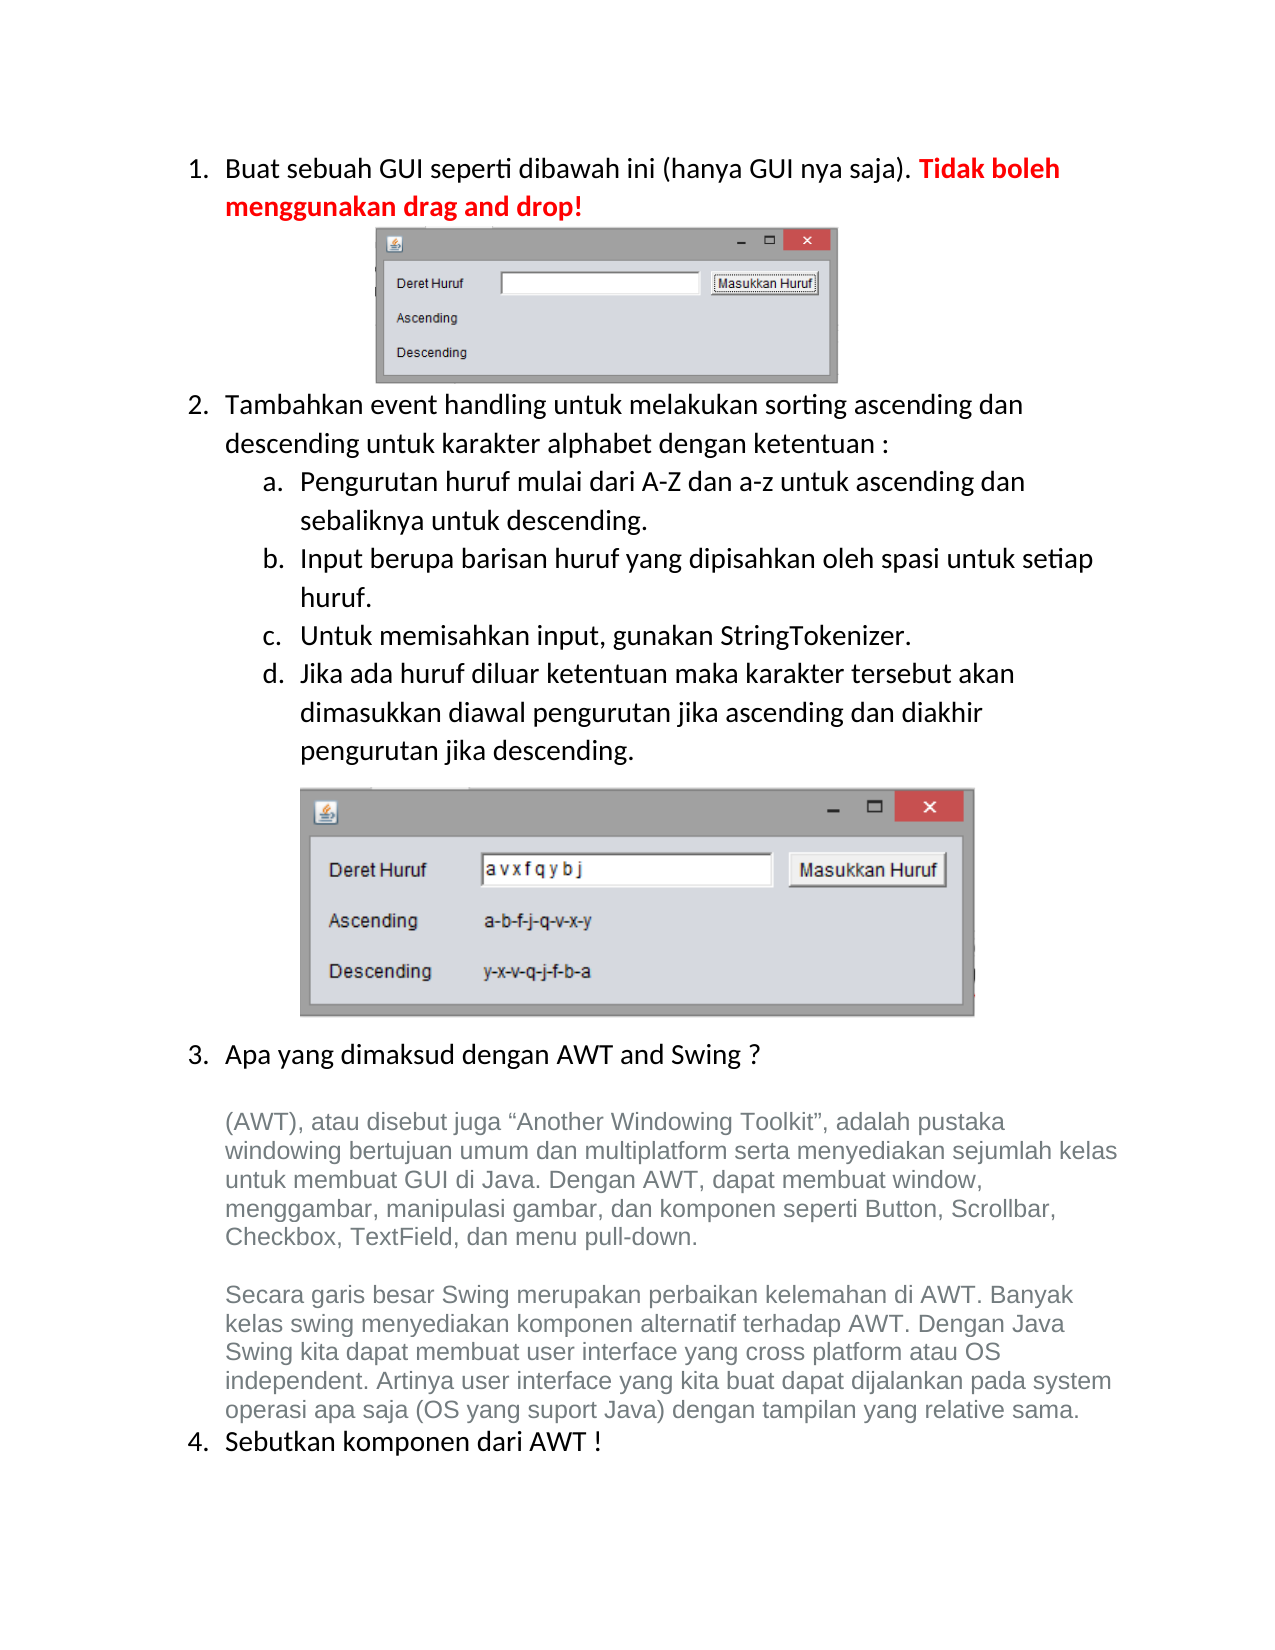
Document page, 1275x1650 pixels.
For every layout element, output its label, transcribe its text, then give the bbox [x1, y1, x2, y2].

list Sebutkan komponen dari AWT ! [187, 1423, 1125, 1459]
list Input berupa barisan huruf yang dipisahkan oleh spasi untuk setiap huruf. [262, 540, 1125, 614]
picture [300, 787, 976, 1018]
list Buat sebuah GUI seperti dibawah ini (hanya GUI nya saja). Tidak boleh menggunakan drag and drop! [187, 150, 1125, 224]
text Secara garis besar Swing merupakan perbaikan kelemahan di AWT. Banyak kelas swing menyediakan komponen alternatif terhadap AWT. Dengan Java Swing kita dapat membuat user interface yang cross platform atau OS independent. Artinya user interface yang kita buat dapat dijalankan pada system operasi apa saja (OS yang suport Java) dengan tampilan yang relative sama. [225, 1280, 1125, 1423]
picture [375, 226, 839, 384]
list Pengurutan huruf mulai dari A-Z dan a-z untuk ascending dan sebaliknya untuk descending. [262, 463, 1125, 537]
list Tambahkan event handling untuk melakukan sorting ascending dan descending untuk karakter alphabet dengan ketentuan : [187, 386, 1125, 461]
list Untuk memisahkan input, gunakan StringTokenizer. [262, 617, 1125, 653]
list Jika ada huruf diluar ketentuan maka karakter tersebut akan dimasukkan diawal pengurutan jika ascending dan diakhir pengurutan jika descending. [262, 656, 1125, 768]
text (AWT), atau disebut juga “Another Windowing Toolkit”, adalah pustaka windowing bertujuan umum dan multiplatform serta menyediakan sejumlah kelas untuk membuat GUI di Java. Dengan AWT, dapat membuat window, menggambar, manipulasi gambar, dan komponen seperti Button, Scrollbar, Checkbox, TextField, dan menu pull-down. [225, 1107, 1125, 1251]
list Apa yang dimaksud dengan AWT and Swing ? [187, 1036, 1125, 1072]
